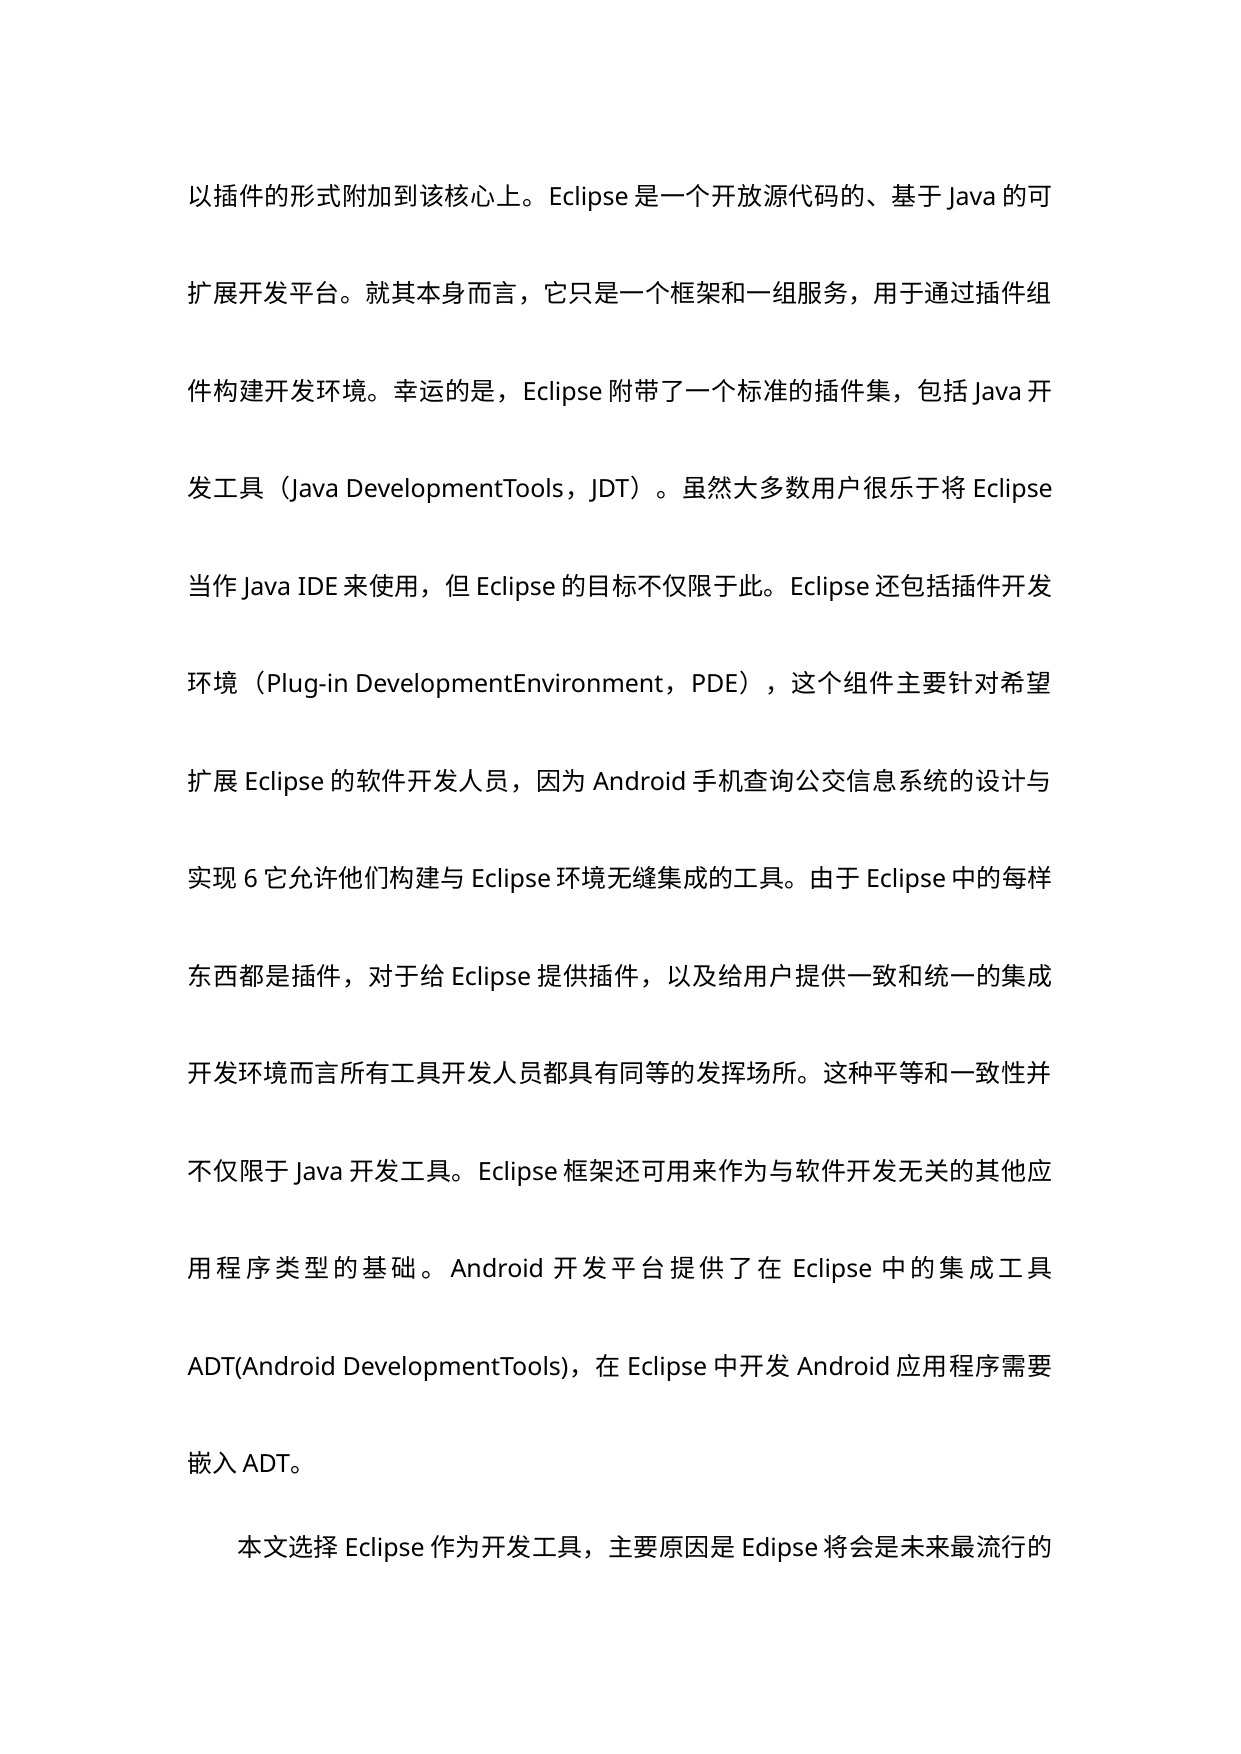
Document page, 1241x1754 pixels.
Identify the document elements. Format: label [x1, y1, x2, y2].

text [187, 162, 1053, 1494]
text [187, 1513, 1053, 1578]
